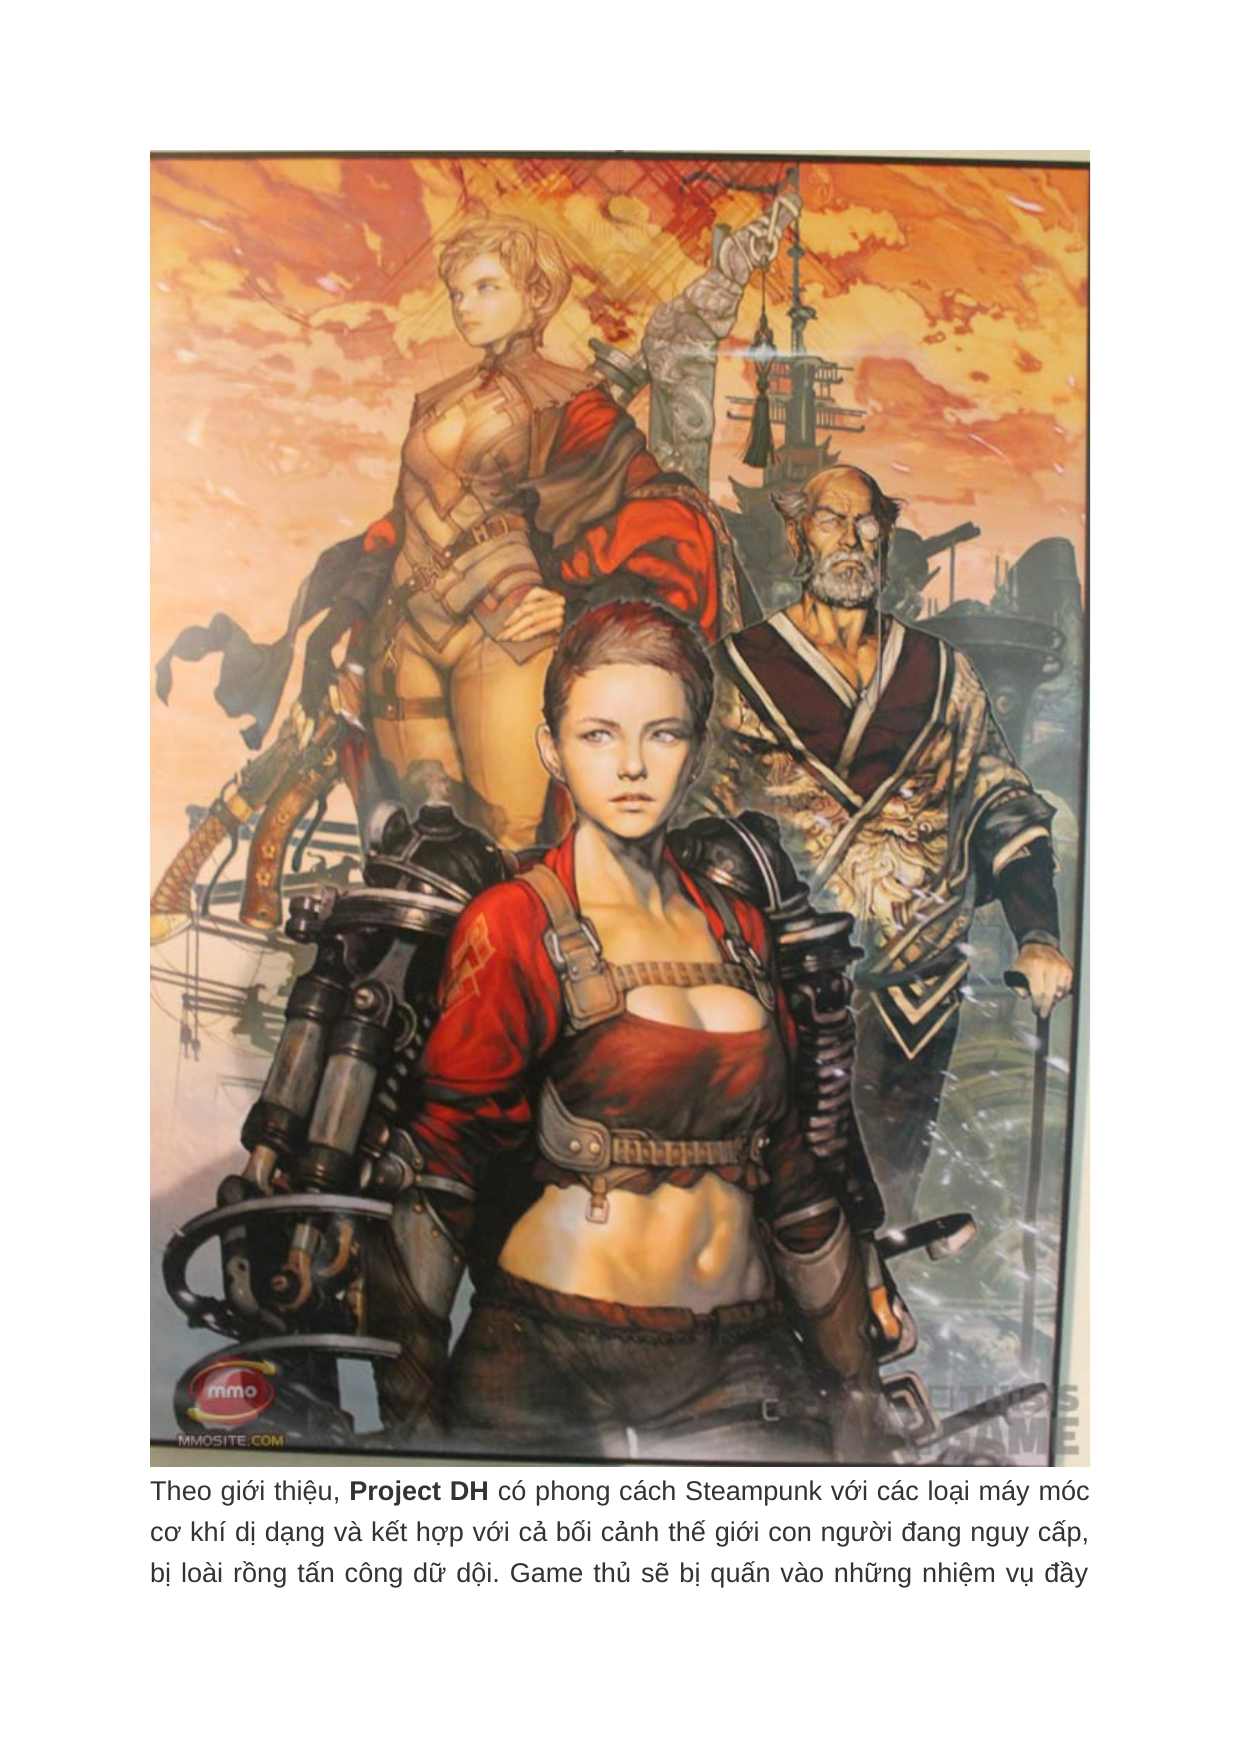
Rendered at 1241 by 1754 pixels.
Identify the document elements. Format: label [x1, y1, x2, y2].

picture [150, 150, 1091, 1467]
text [150, 1475, 1090, 1589]
